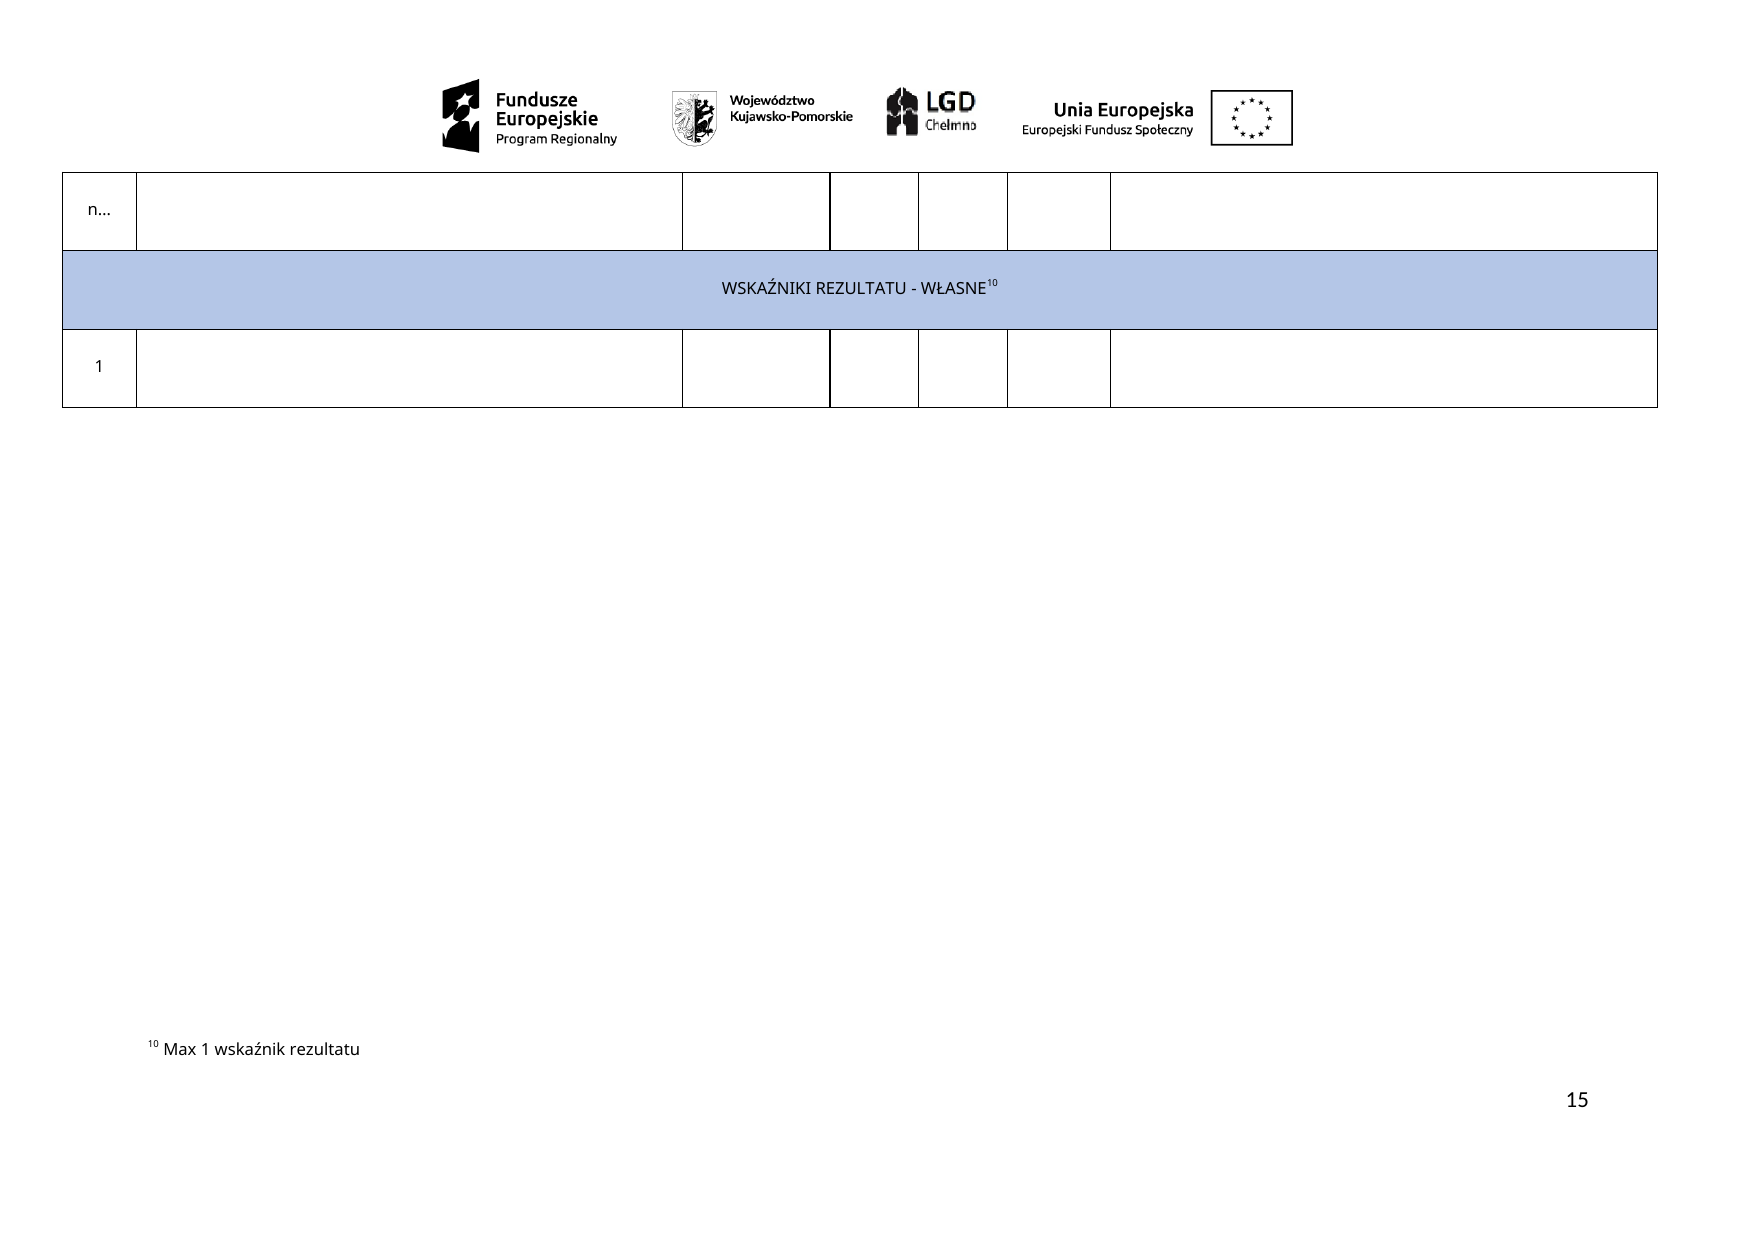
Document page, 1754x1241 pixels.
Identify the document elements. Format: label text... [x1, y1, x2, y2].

table_cell [1008, 173, 1110, 250]
picture [424, 60, 1312, 172]
table_cell [919, 173, 1007, 250]
table_cell [683, 330, 829, 407]
table_cell [1111, 330, 1657, 407]
table_cell n… [63, 173, 136, 250]
table_cell WSKAŹNIKI REZULTATU - WŁASNE [63, 251, 1657, 329]
table_cell [831, 173, 918, 250]
table_cell [831, 330, 918, 407]
table_cell [683, 173, 829, 250]
table_cell [1111, 173, 1657, 250]
table_cell 1 [63, 330, 136, 407]
table_cell [137, 173, 682, 250]
table_cell [919, 330, 1007, 407]
table_cell [1008, 330, 1110, 407]
table_cell [137, 330, 682, 407]
